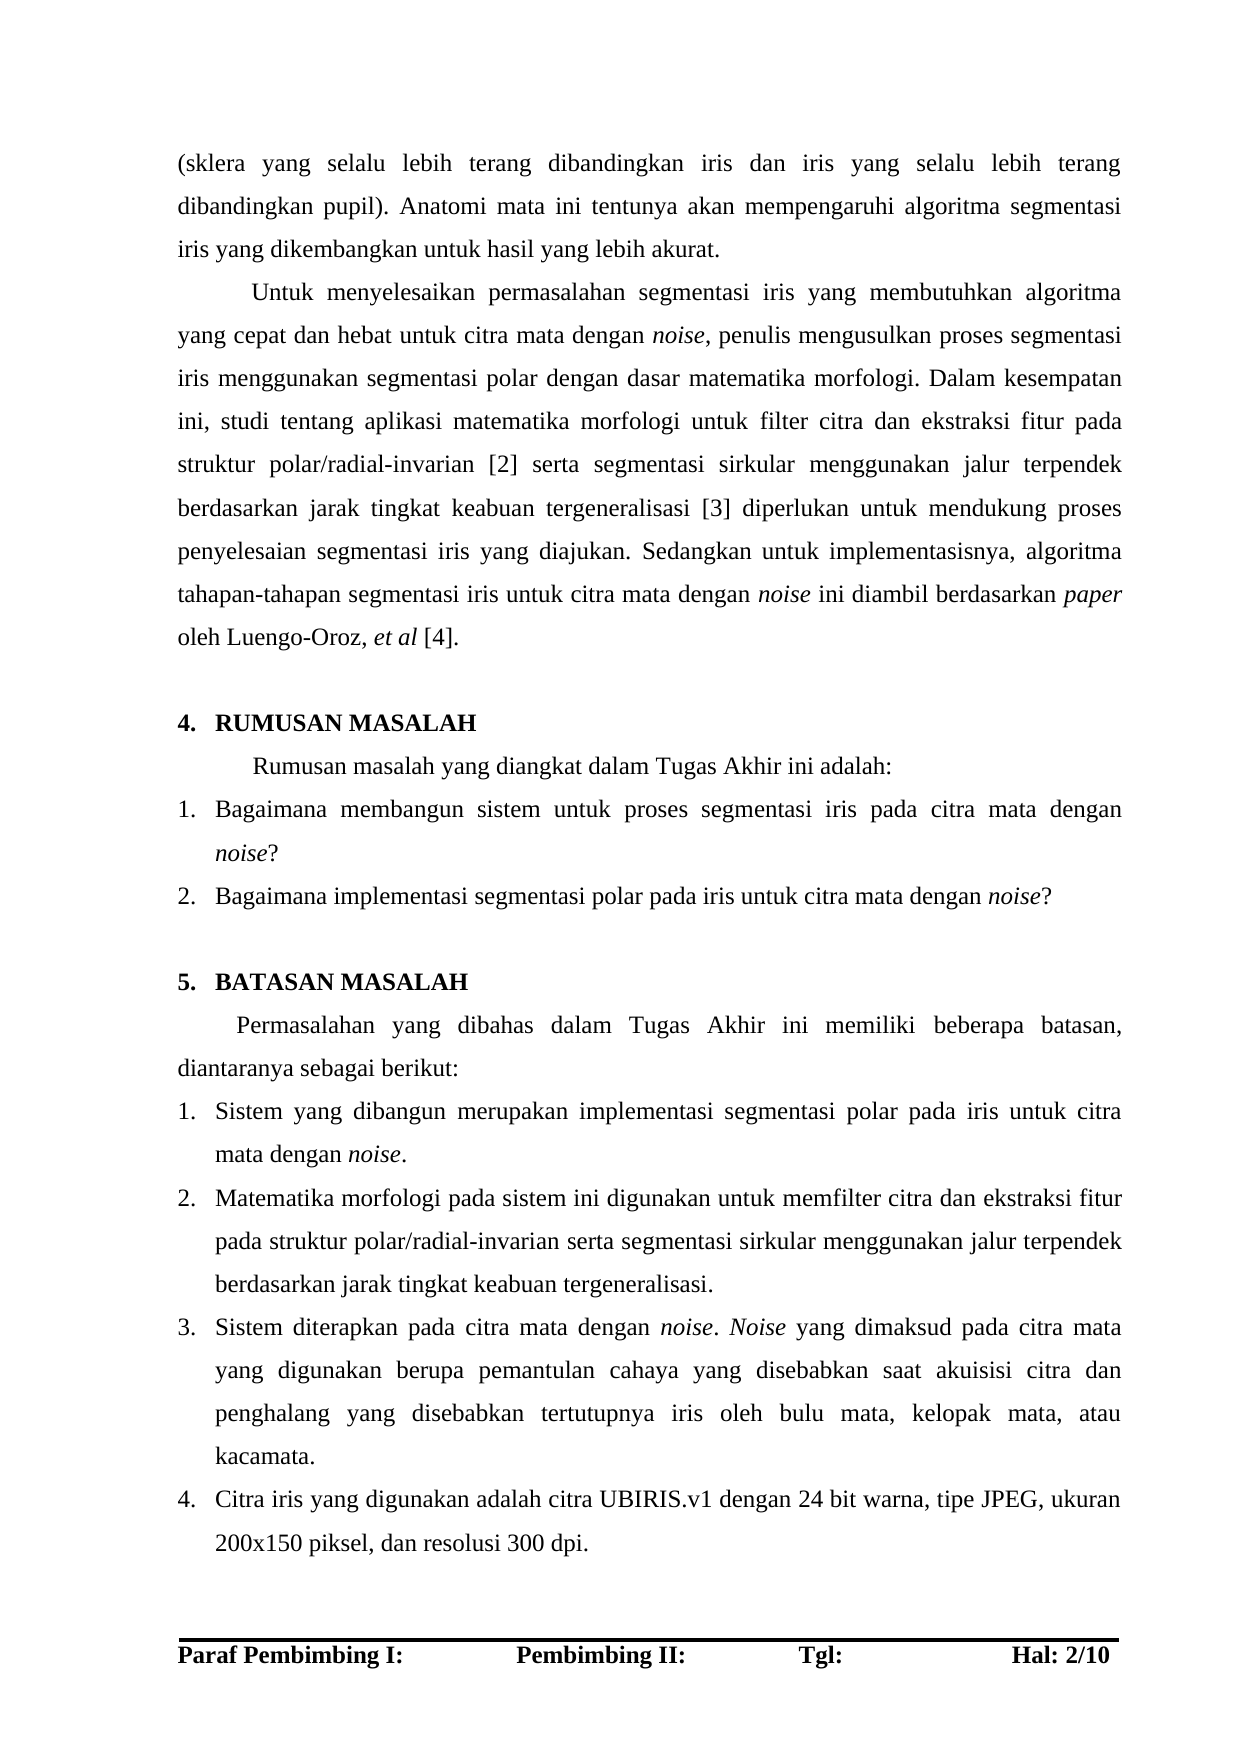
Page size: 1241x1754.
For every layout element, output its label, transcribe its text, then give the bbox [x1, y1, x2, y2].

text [177, 148, 1122, 263]
text Permasalahan yang dibahas dalam Tugas Akhir ini memiliki beberapa batasan, diantaranya sebagai berikut: [177, 1010, 1122, 1082]
list Matematika morfologi pada sistem ini digunakan untuk memfilter citra dan ekstraksi fitur pada struktur polar/radial-invarian serta segmentasi sirkular menggunakan jalur terpendek berdasarkan jarak tingkat keabuan tergeneralisasi. [177, 1183, 1122, 1298]
list BATASAN MASALAH [177, 967, 1122, 996]
list Sistem yang dibangun merupakan implementasi segmentasi polar pada iris untuk citra mata dengan noise. [177, 1096, 1122, 1168]
list Bagaimana membangun sistem untuk proses segmentasi iris pada citra mata dengan noise? [177, 794, 1122, 866]
text Rumusan masalah yang diangkat dalam Tugas Akhir ini adalah: [177, 751, 1122, 780]
list RUMUSAN MASALAH [177, 708, 1122, 737]
text Untuk menyelesaikan permasalahan segmentasi iris yang membutuhkan algoritma yang cepat dan hebat untuk citra mata dengan noise, penulis mengusulkan proses segmentasi iris menggunakan segmentasi polar dengan dasar matematika morfologi. Dalam kesempatan ini, studi tentang aplikasi matematika morfologi untuk filter citra dan ekstraksi fitur pada struktur polar/radial-invarian [2] serta segmentasi sirkular menggunakan jalur terpendek berdasarkan jarak tingkat keabuan tergeneralisasi [3] diperlukan untuk mendukung proses penyelesaian segmentasi iris yang diajukan. Sedangkan untuk implementasisnya, algoritma tahapan-tahapan segmentasi iris untuk citra mata dengan noise ini diambil berdasarkan paper oleh Luengo-Oroz, et al [4]. [177, 277, 1122, 651]
list Bagaimana implementasi segmentasi polar pada iris untuk citra mata dengan noise? [177, 881, 1122, 909]
list Citra iris yang digunakan adalah citra UBIRIS.v1 dengan 24 bit warna, tipe JPEG, ukuran 200x150 piksel, dan resolusi 300 dpi. [177, 1484, 1122, 1556]
list Sistem diterapkan pada citra mata dengan noise. Noise yang dimaksud pada citra mata yang digunakan berupa pemantulan cahaya yang disebabkan saat akuisisi citra dan penghalang yang disebabkan tertutupnya iris oleh bulu mata, kelopak mata, atau kacamata. [177, 1312, 1122, 1470]
